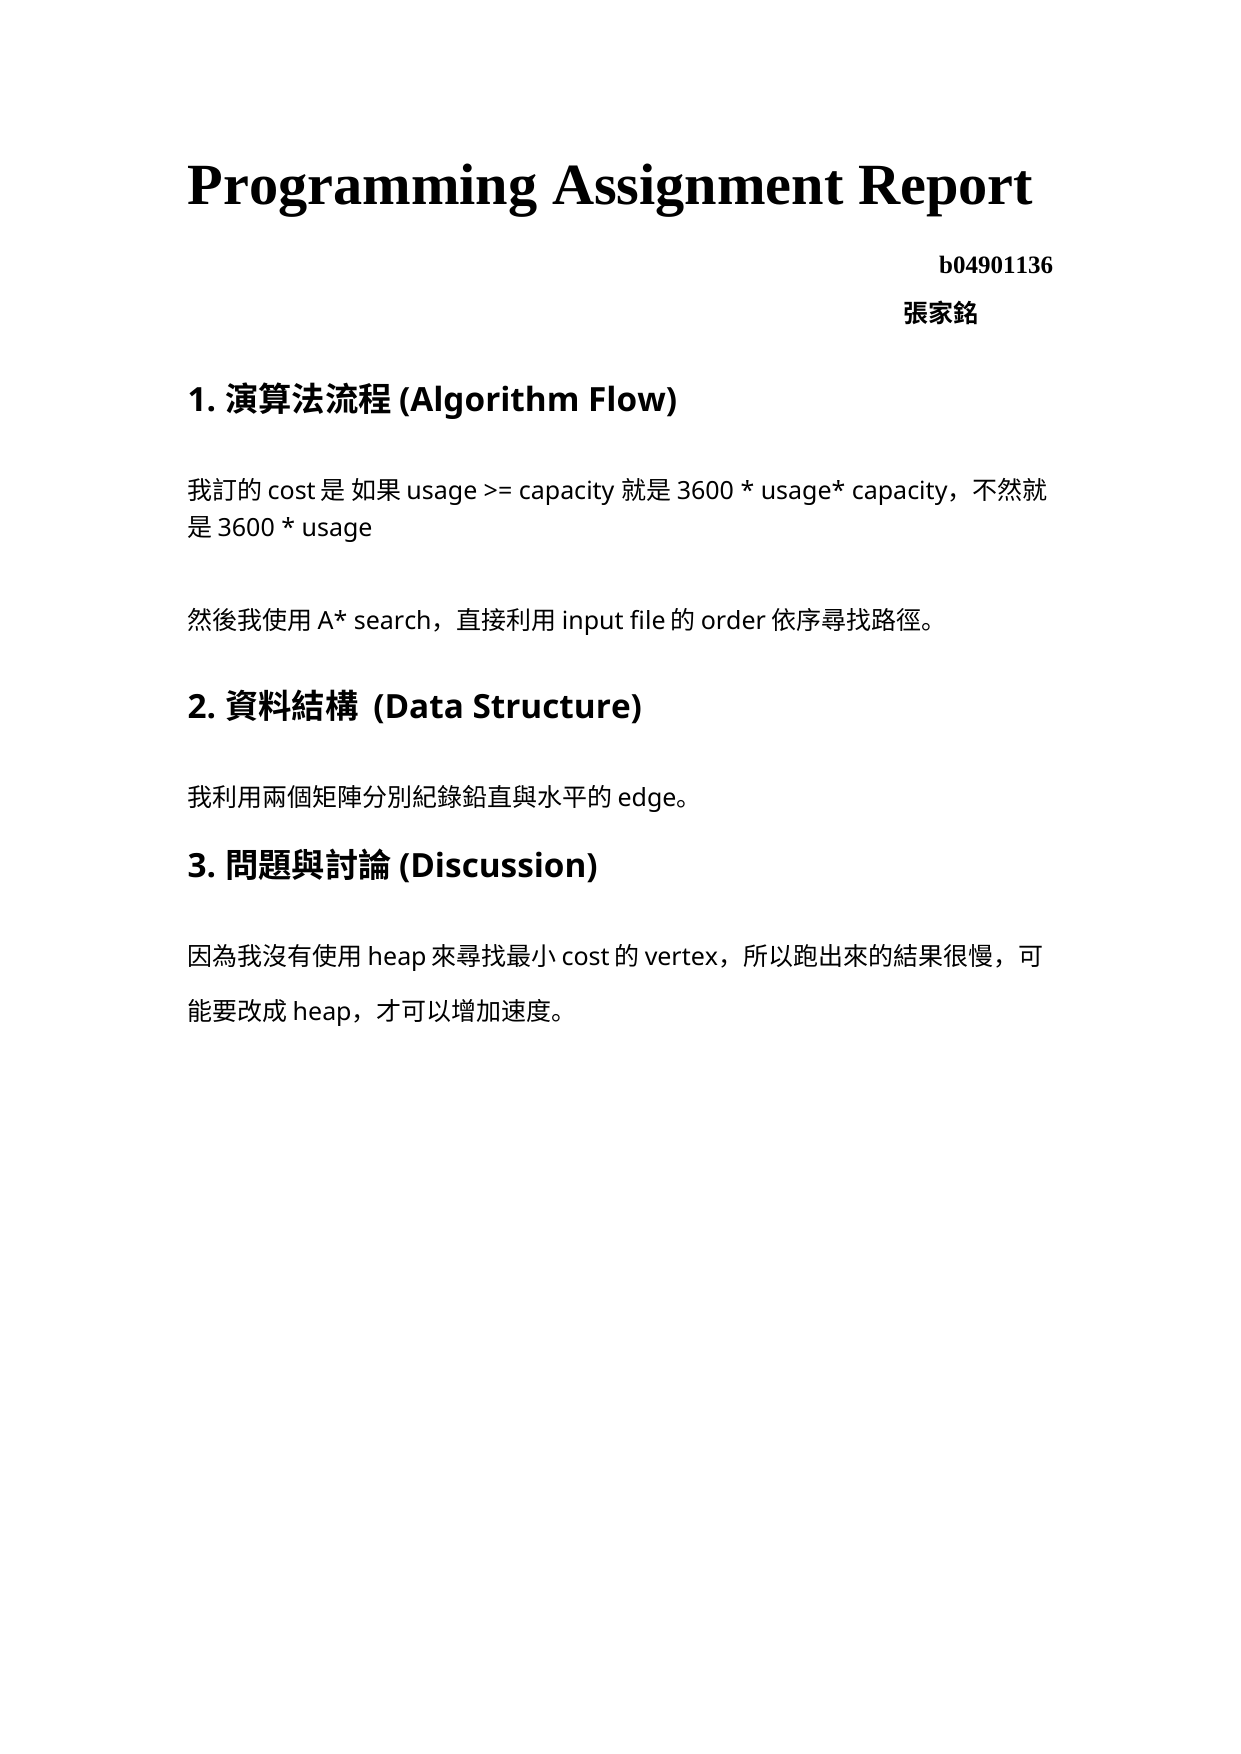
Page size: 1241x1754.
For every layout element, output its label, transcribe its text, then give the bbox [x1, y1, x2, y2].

text 張家銘 [187, 294, 1053, 330]
text b04901136 [187, 251, 1053, 279]
text 1. 演算法流程 (Algorithm Flow) [187, 373, 1053, 422]
text 我訂的cost是 如果usage >= capacity 就是 3600 * usage* capacity，不然就是3600 * usage [187, 471, 1053, 543]
text 然後我使用A* search，直接利用input file的order依序尋找路徑。 [187, 601, 1053, 637]
text 我利用兩個矩陣分別紀錄鉛直與水平的edge。 [187, 778, 1053, 814]
text 3. 問題與討論 (Discussion) [187, 839, 1053, 887]
text 2. 資料結構 (Data Structure) [187, 680, 1053, 728]
text Programming Assignment Report [187, 150, 1053, 217]
text 因為我沒有使用heap來尋找最小cost的vertex，所以跑出來的結果很慢，可能要改成heap，才可以增加速度。 [187, 937, 1053, 1027]
